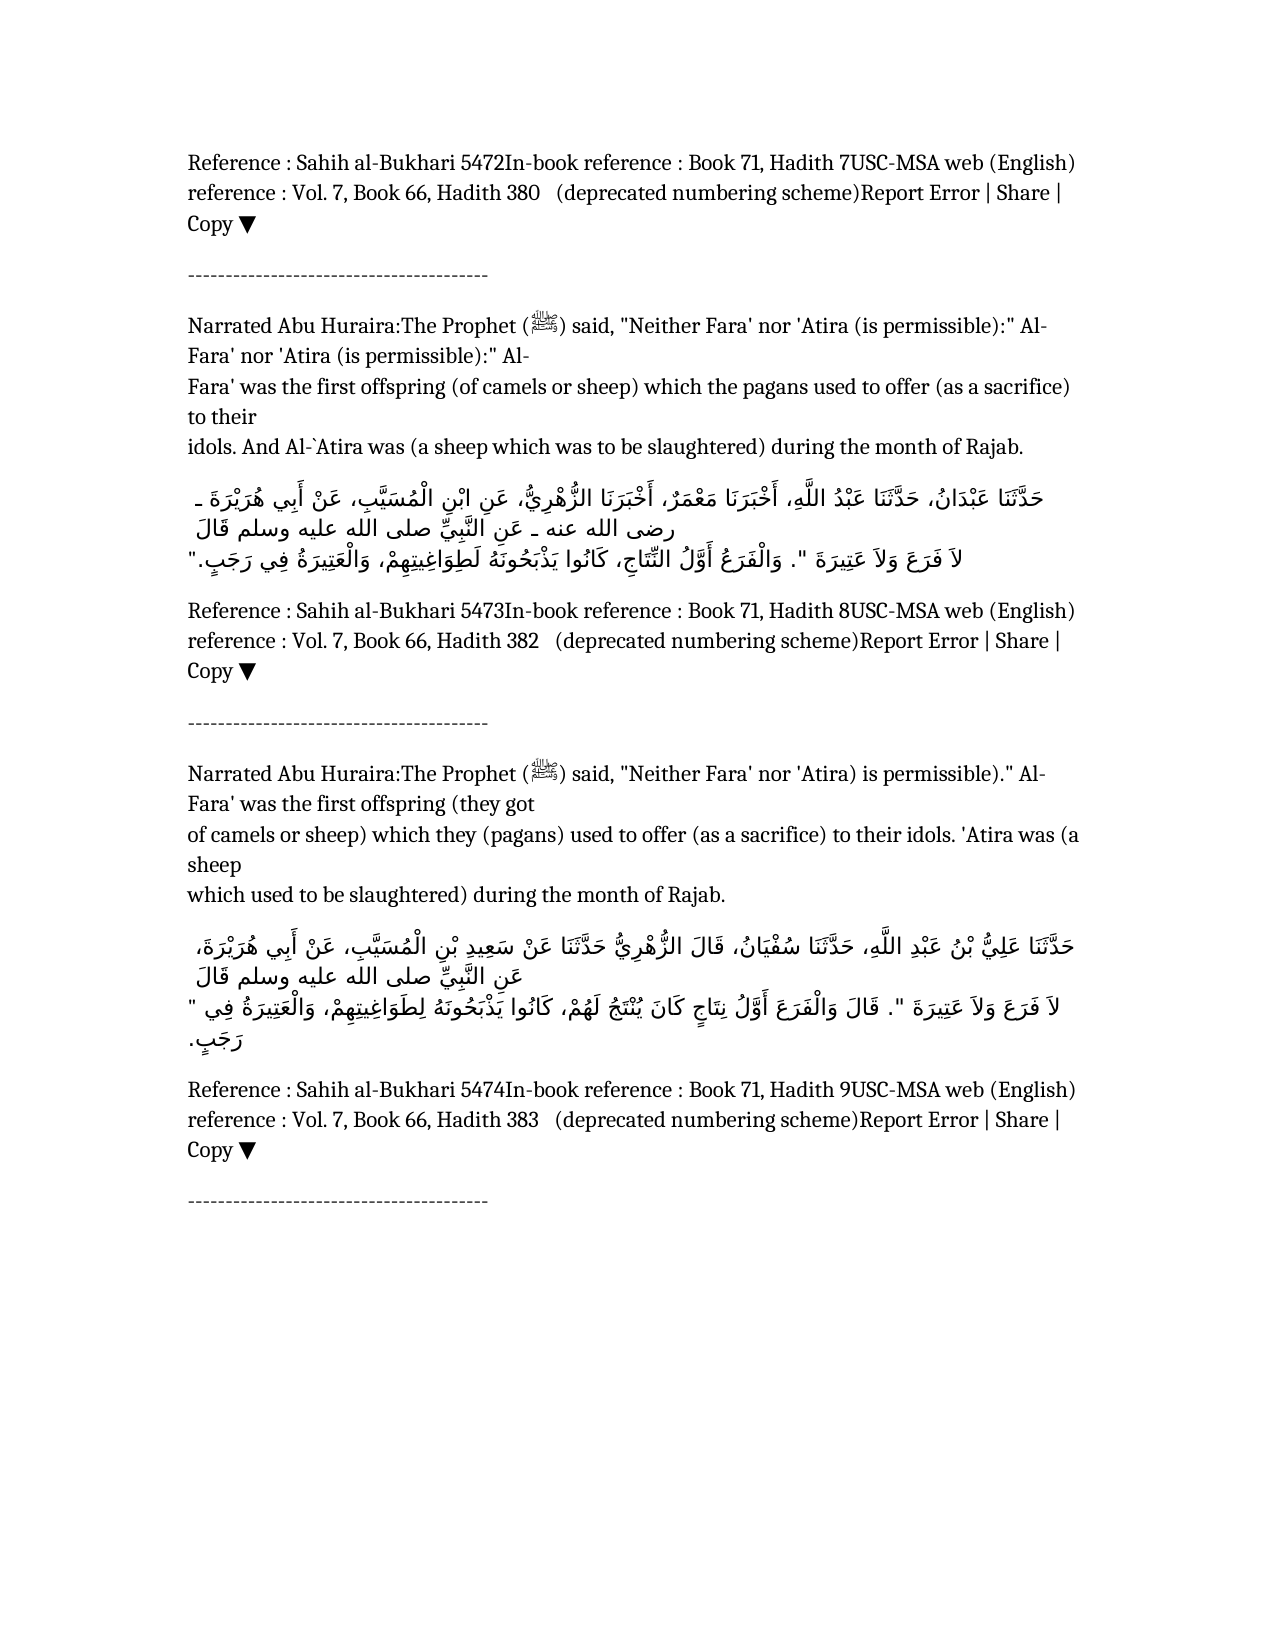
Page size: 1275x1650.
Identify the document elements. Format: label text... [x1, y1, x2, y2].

text ---------------------------------------- [187, 709, 1087, 736]
text Reference : Sahih al-Bukhari 5472In-book reference : Book 71, Hadith 7USC-MSA web (English) reference : Vol. 7, Book 66, Hadith 380 (deprecated numbering scheme)Report Error | Share | Copy ▼ [187, 150, 1087, 237]
text Narrated Abu Huraira:The Prophet (ﷺ) said, "Neither Fara' nor 'Atira (is permissible):" Al-Fara' nor 'Atira (is permissible):" Al- Fara' was the first offspring (of camels or sheep) which the pagans used to offer (as a sacrifice) to their idols. And Al-`Atira was (a sheep which was to be slaughtered) during the month of Rajab. [187, 312, 1087, 460]
text Narrated Abu Huraira:The Prophet (ﷺ) said, "Neither Fara' nor 'Atira) is permissible)." Al-Fara' was the first offspring (they got of camels or sheep) which they (pagans) used to offer (as a sacrifice) to their idols. 'Atira was (a sheep which used to be slaughtered) during the month of Rajab. [187, 760, 1087, 908]
text حَدَّثَنَا عَلِيُّ بْنُ عَبْدِ اللَّهِ، حَدَّثَنَا سُفْيَانُ، قَالَ الزُّهْرِيُّ حَدَّثَنَا عَنْ سَعِيدِ بْنِ الْمُسَيَّبِ، عَنْ أَبِي هُرَيْرَةَ، عَنِ النَّبِيِّ صلى الله عليه وسلم قَالَ ‏ "‏ لاَ فَرَعَ وَلاَ عَتِيرَةَ ‏"‏‏.‏ قَالَ وَالْفَرَعَ أَوَّلُ نِتَاجٍ كَانَ يُنْتَجُ لَهُمْ، كَانُوا يَذْبَحُونَهُ لِطَوَاغِيتِهِمْ، وَالْعَتِيرَةُ فِي رَجَبٍ‏.‏ [187, 933, 1087, 1052]
text حَدَّثَنَا عَبْدَانُ، حَدَّثَنَا عَبْدُ اللَّهِ، أَخْبَرَنَا مَعْمَرٌ، أَخْبَرَنَا الزُّهْرِيُّ، عَنِ ابْنِ الْمُسَيَّبِ، عَنْ أَبِي هُرَيْرَةَ ـ رضى الله عنه ـ عَنِ النَّبِيِّ صلى الله عليه وسلم قَالَ ‏ "‏ لاَ فَرَعَ وَلاَ عَتِيرَةَ ‏"‏‏.‏ وَالْفَرَعُ أَوَّلُ النِّتَاجِ، كَانُوا يَذْبَحُونَهُ لَطِوَاغِيتِهِمْ، وَالْعَتِيرَةُ فِي رَجَبٍ‏.‏ [187, 485, 1087, 573]
text ---------------------------------------- [187, 1188, 1087, 1214]
text Reference : Sahih al-Bukhari 5473In-book reference : Book 71, Hadith 8USC-MSA web (English) reference : Vol. 7, Book 66, Hadith 382 (deprecated numbering scheme)Report Error | Share | Copy ▼ [187, 598, 1087, 685]
text Reference : Sahih al-Bukhari 5474In-book reference : Book 71, Hadith 9USC-MSA web (English) reference : Vol. 7, Book 66, Hadith 383 (deprecated numbering scheme)Report Error | Share | Copy ▼ [187, 1076, 1087, 1163]
text ---------------------------------------- [187, 261, 1087, 288]
